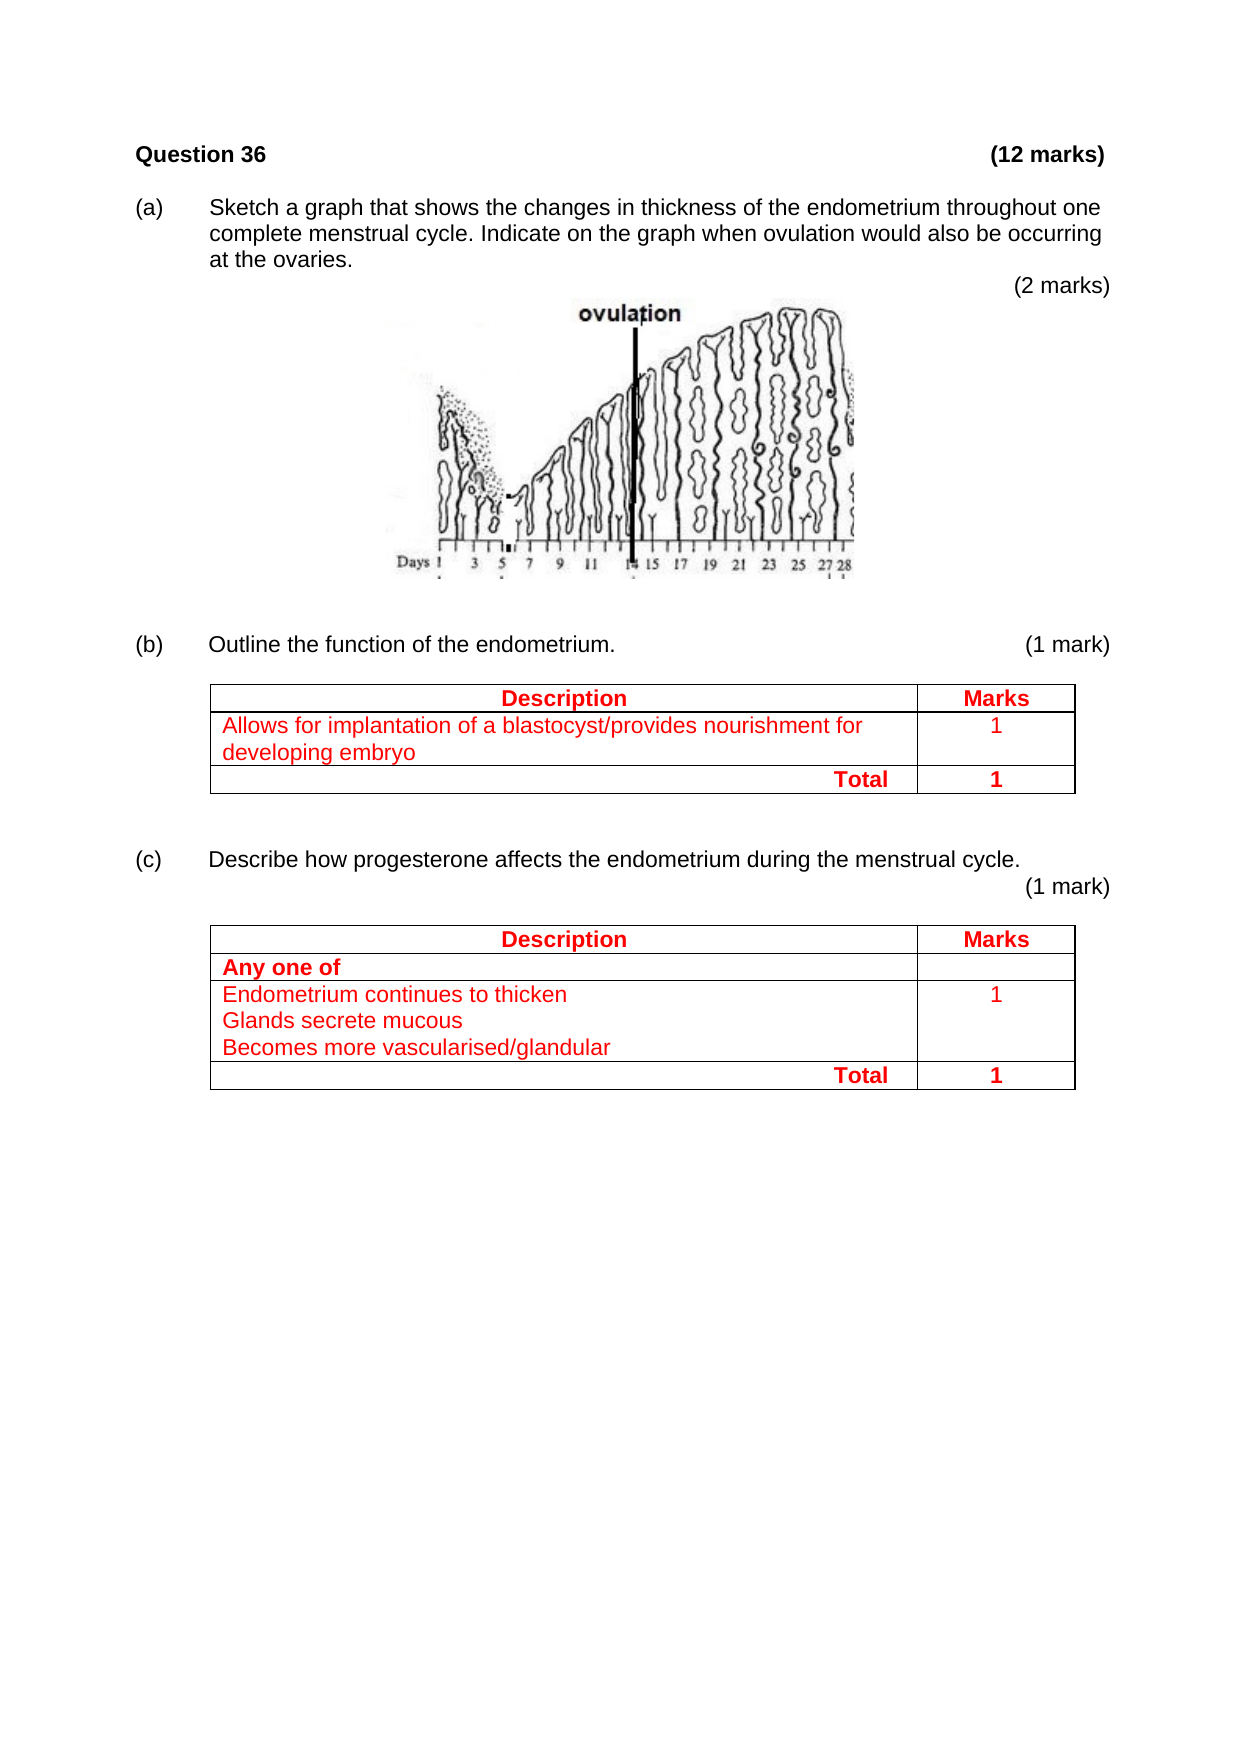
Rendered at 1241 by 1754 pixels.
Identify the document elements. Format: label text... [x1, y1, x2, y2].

text Question 36 (12 marks) [135, 141, 1105, 167]
table_header Marks [918, 926, 1074, 953]
table_cell Endometrium continues to thicken Glands secrete mucous Becomes more vascularised/glandular [211, 981, 917, 1061]
table_header Description [211, 685, 917, 711]
table_header Marks [918, 685, 1074, 711]
text (c) Describe how progesterone affects the endometrium during the menstrual cycle. [135, 846, 1105, 873]
table_cell Allows for implantation of a blastocyst/provides nourishment for developing embryo [211, 713, 917, 765]
text (1 mark) [135, 873, 1105, 899]
text (a) Sketch a graph that shows the changes in thickness of the endometrium throughout one complete menstrual cycle. Indicate on the graph when ovulation would also be occurring at the ovaries. [135, 193, 1105, 272]
table_cell [918, 954, 1074, 980]
table_header Description [211, 926, 917, 953]
picture [386, 298, 855, 579]
table_cell 1 [918, 981, 1074, 1061]
table_cell Total [211, 1062, 917, 1089]
table_cell 1 [918, 766, 1074, 792]
table_cell Total [211, 766, 917, 792]
text (2 marks) [135, 272, 1105, 299]
table_cell 1 [918, 713, 1074, 765]
table_cell 1 [918, 1062, 1074, 1089]
text (b) Outline the function of the endometrium. (1 mark) [135, 631, 1105, 658]
table_cell Any one of [211, 954, 917, 980]
